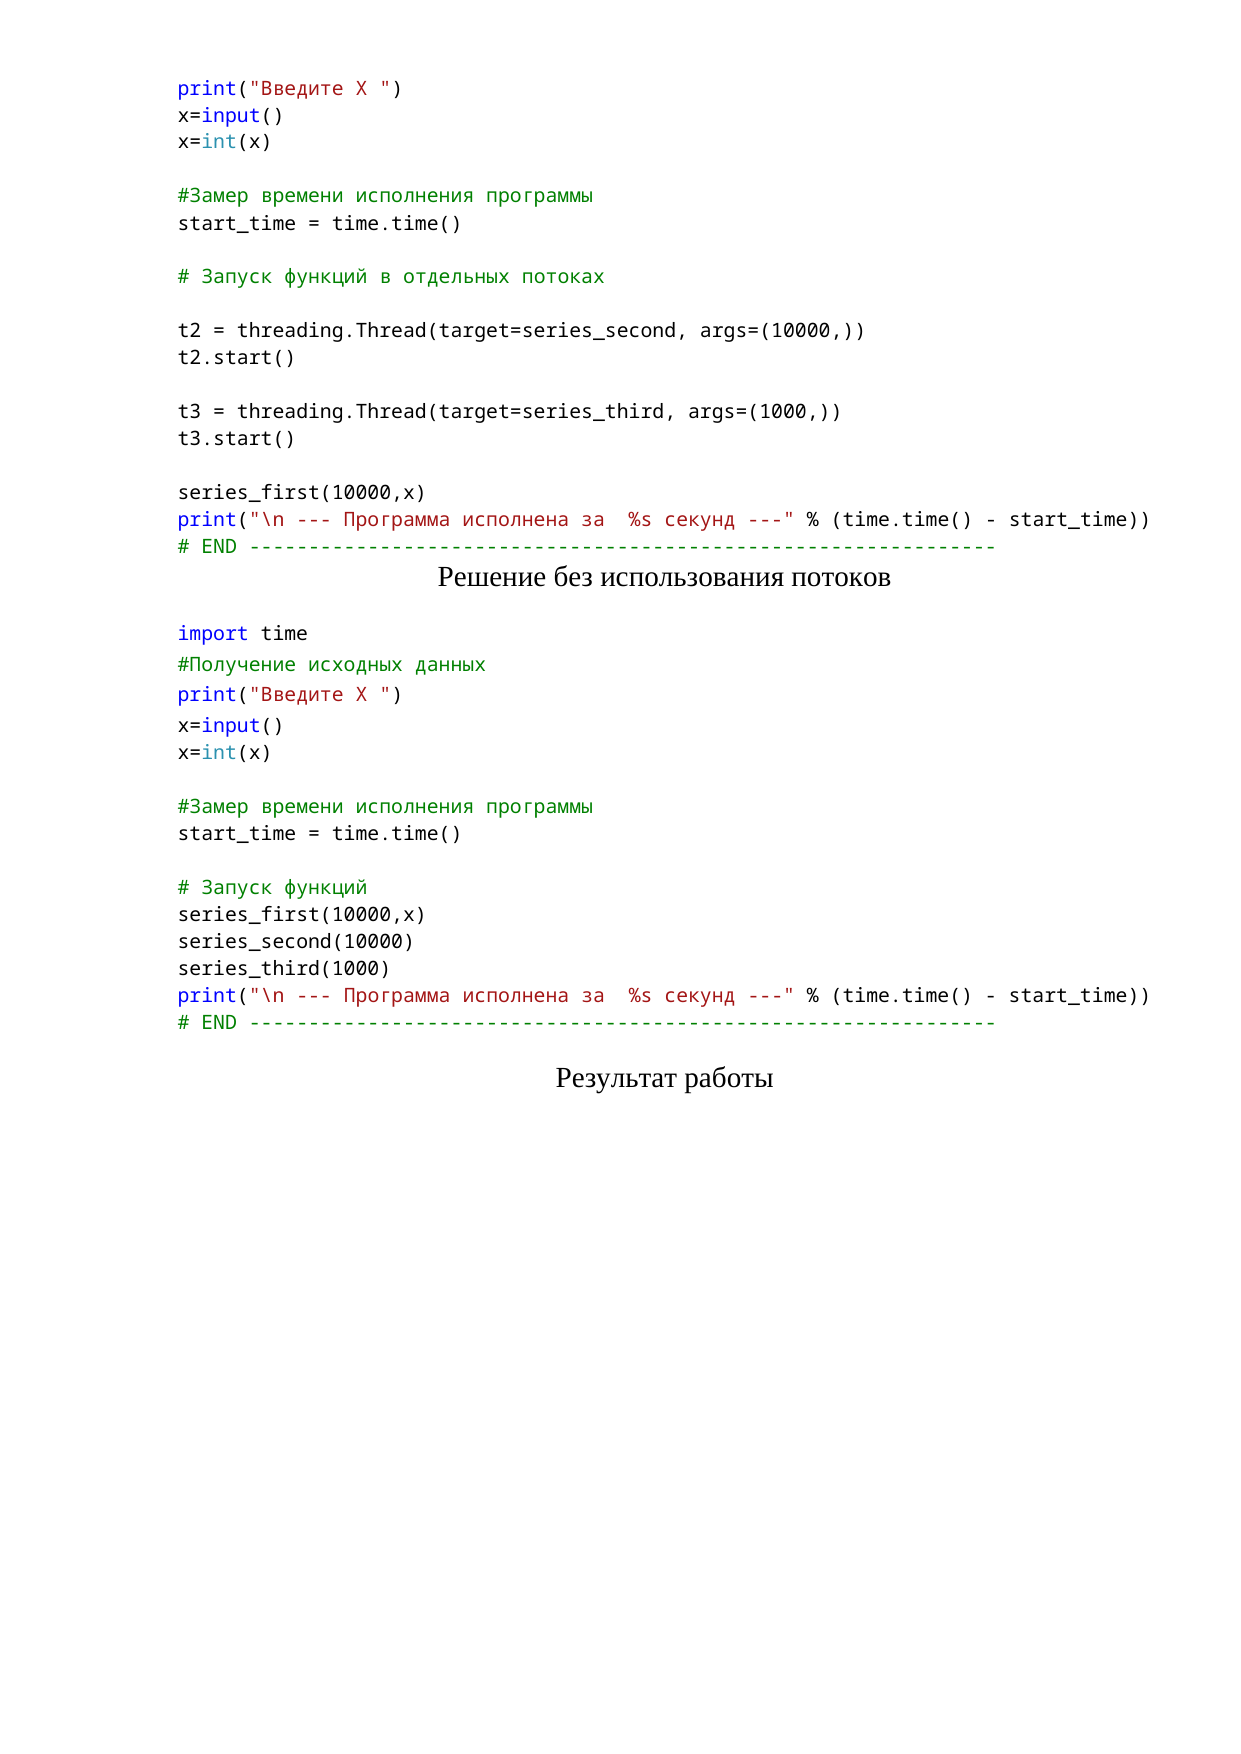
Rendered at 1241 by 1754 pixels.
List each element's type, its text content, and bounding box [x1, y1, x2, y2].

text # END --------------------------------------------------------------- [177, 532, 1152, 559]
text series_second(10000) [177, 927, 1152, 954]
text print("Введите Х ") [177, 681, 1152, 708]
text import time [177, 619, 1152, 646]
text Решение без использования потоков [177, 559, 1152, 593]
text series_first(10000,x) [177, 901, 1152, 927]
text print("\n --- Программа исполнена за %s секунд ---" % (time.time() - start_time)) [177, 506, 1152, 532]
text t2.start() [177, 344, 1152, 371]
text start_time = time.time() [177, 819, 1152, 847]
text # Запуск функций в отдельных потоках [177, 263, 1152, 290]
text series_first(10000,x) [177, 478, 1152, 506]
text # Запуск функций [177, 873, 1152, 901]
text t3 = threading.Thread(target=series_third, args=(1000,)) [177, 398, 1152, 424]
text series_third(1000) [177, 954, 1152, 981]
text x=input() [177, 101, 1152, 128]
text #Замер времени исполнения программы [177, 793, 1152, 819]
text print("Введите Х ") [177, 74, 1152, 101]
text t2 = threading.Thread(target=series_second, args=(10000,)) [177, 317, 1152, 344]
text Результат работы [177, 1060, 1152, 1094]
text x=int(x) [177, 739, 1152, 766]
text # END --------------------------------------------------------------- [177, 1008, 1152, 1035]
text #Получение исходных данных [177, 650, 1152, 677]
text #Замер времени исполнения программы [177, 182, 1152, 209]
text print("\n --- Программа исполнена за %s секунд ---" % (time.time() - start_time)) [177, 981, 1152, 1008]
text x=int(x) [177, 128, 1152, 155]
text x=input() [177, 712, 1152, 739]
text t3.start() [177, 424, 1152, 452]
text start_time = time.time() [177, 209, 1152, 236]
